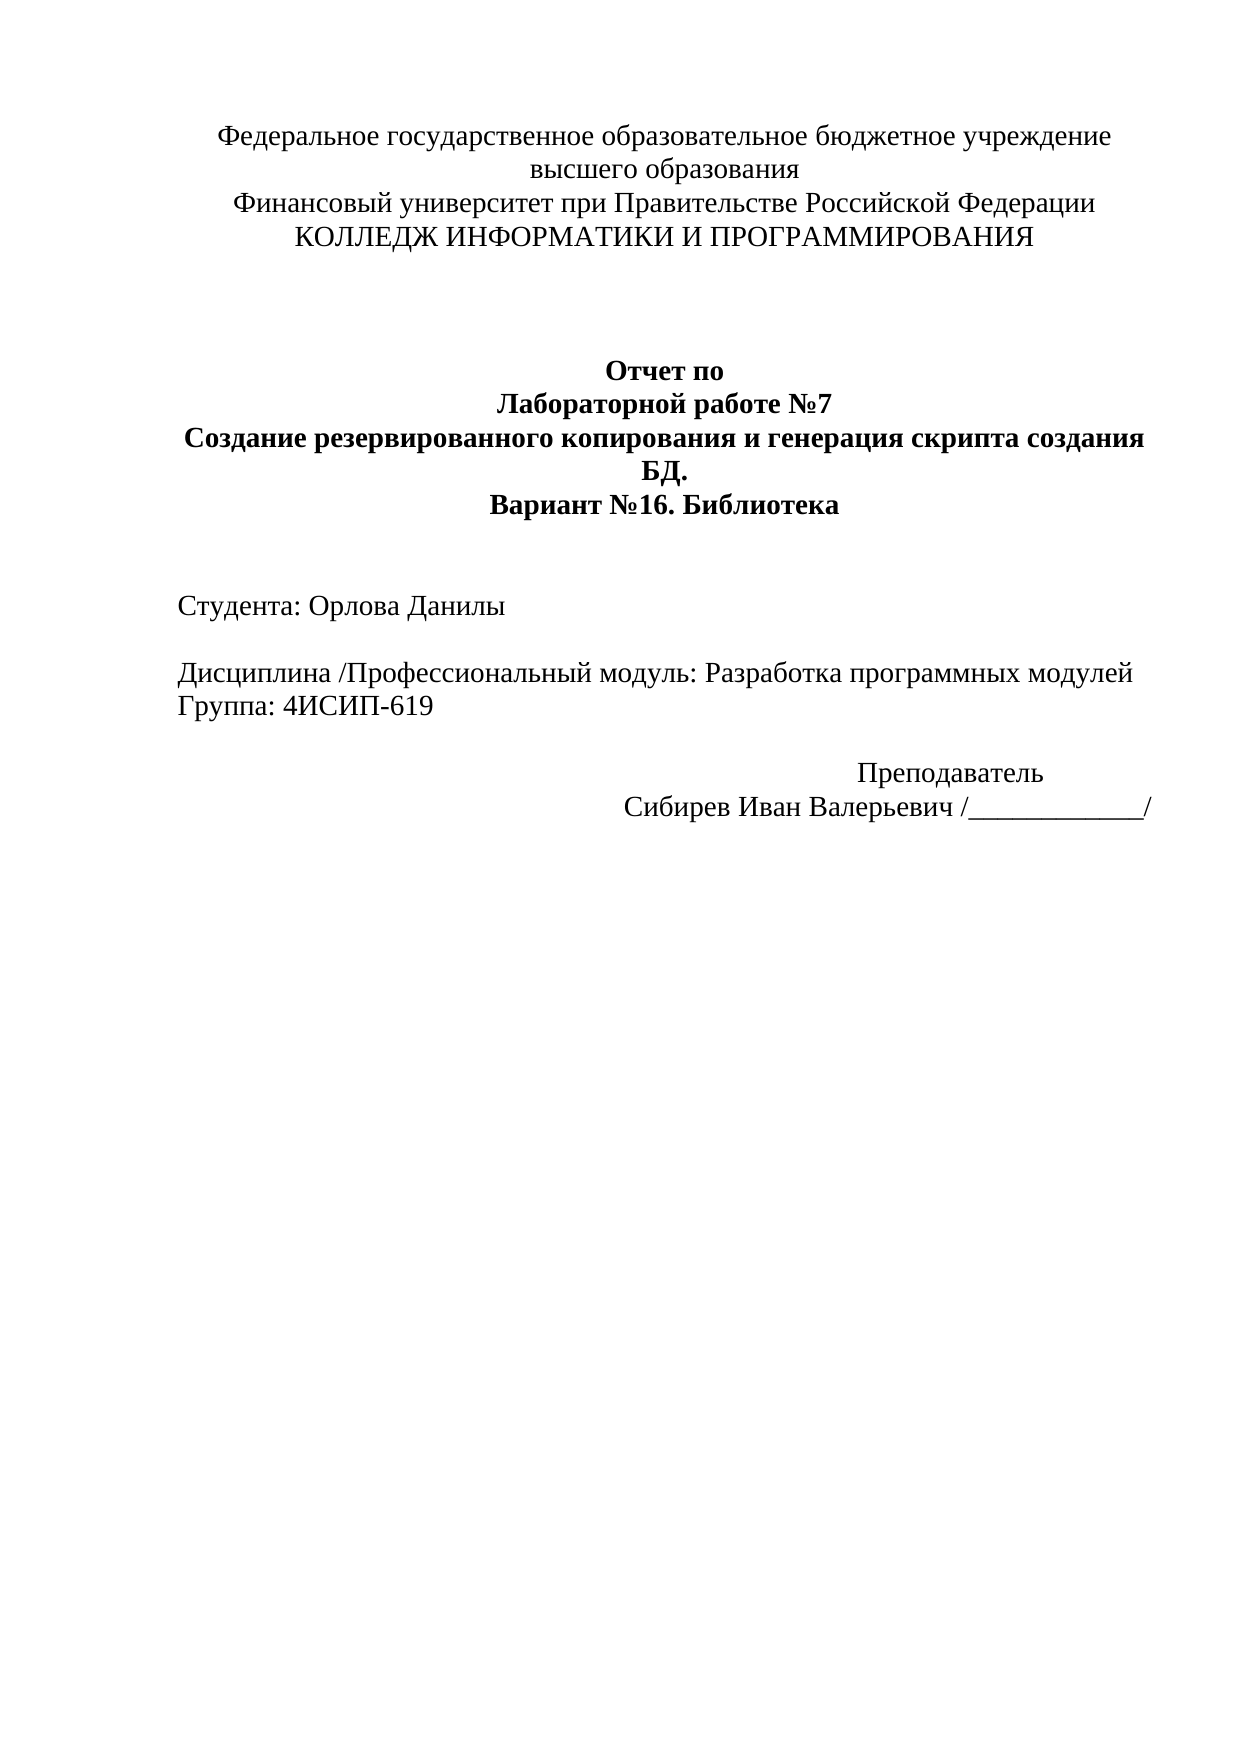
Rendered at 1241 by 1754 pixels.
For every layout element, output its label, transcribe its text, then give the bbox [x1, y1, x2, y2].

text Финансовый университет при Правительстве Российской Федерации [177, 185, 1152, 219]
text Отчет по [177, 353, 1152, 386]
text Вариант №16. Библиотека [177, 487, 1152, 521]
text высшего образования [177, 152, 1152, 185]
text Лабораторной работе №7 [177, 386, 1152, 420]
text Группа: 4ИСИП-619 [177, 688, 1152, 722]
text Дисциплина /Профессиональный модуль: Разработка программных модулей [177, 655, 1152, 688]
text Создание резервированного копирования и генерация скрипта создания БД. [177, 420, 1152, 487]
text Сибирев Иван Валерьевич /____________/ [177, 789, 1152, 822]
text Студента: Орлова Данилы [177, 588, 1152, 621]
text Преподаватель [251, 755, 1152, 789]
text Федеральное государственное образовательное бюджетное учреждение [177, 118, 1152, 152]
text КОЛЛЕДЖ ИНФОРМАТИКИ И ПРОГРАММИРОВАНИЯ [177, 219, 1152, 252]
